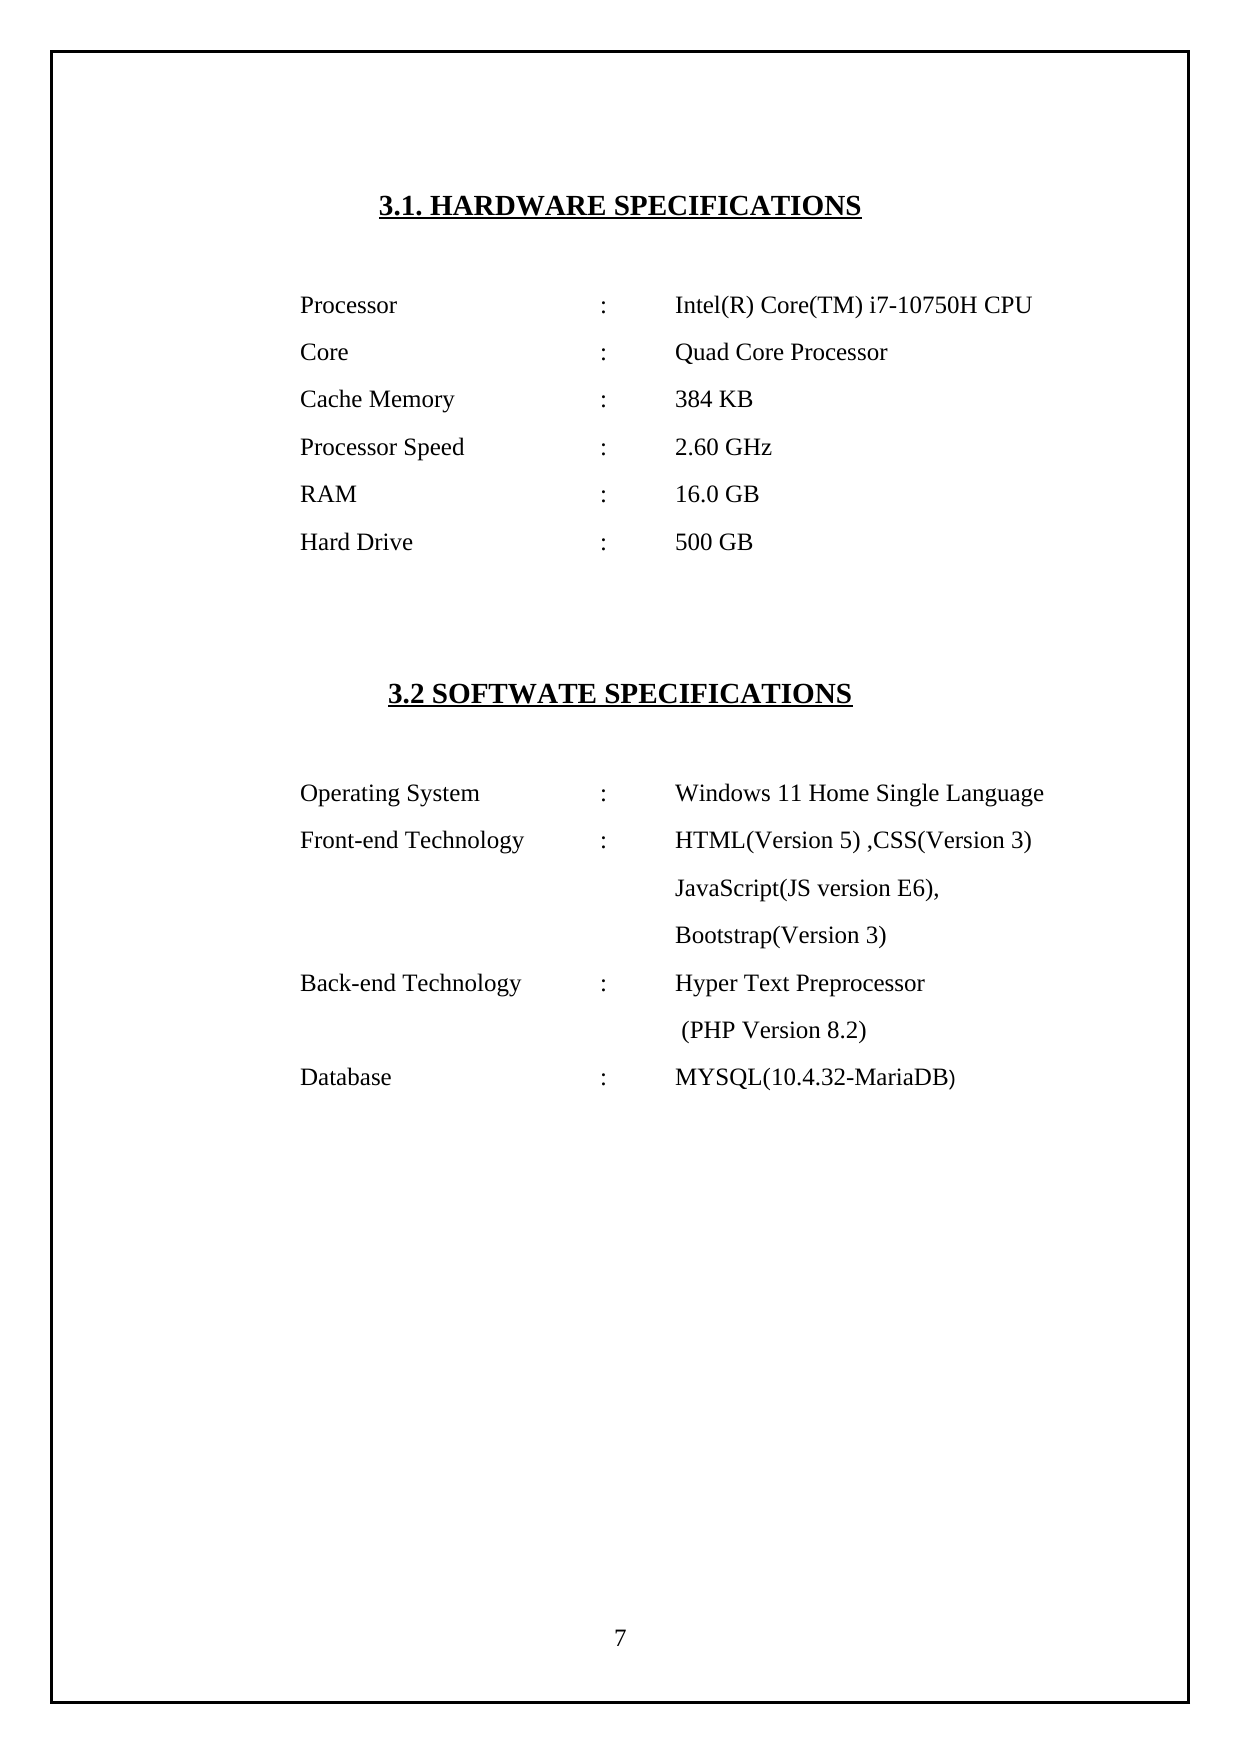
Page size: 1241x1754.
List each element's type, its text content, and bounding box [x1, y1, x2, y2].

text Hard Drive : 500 GB [225, 527, 1090, 556]
text 3.1. HARDWARE SPECIFICATIONS [150, 188, 1090, 221]
text Cache Memory : 384 KB [225, 384, 1090, 413]
text Core : Quad Core Processor [225, 337, 1090, 366]
text Back-end Technology : Hyper Text Preprocessor [225, 968, 1090, 996]
text (PHP Version 8.2) [600, 1015, 1090, 1044]
text Database : MYSQL(10.4.32-MariaDB) [225, 1062, 1090, 1091]
text Processor Speed : 2.60 GHz [225, 432, 1090, 461]
text JavaScript(JS version E6), [600, 873, 1090, 902]
text Bootstrap(Version 3) [600, 920, 1090, 949]
text Front-end Technology : HTML(Version 5) ,CSS(Version 3) [225, 826, 1090, 854]
text Processor : Intel(R) Core(TM) i7-10750H CPU [225, 290, 1090, 318]
text 3.2 SOFTWATE SPECIFICATIONS [150, 676, 1090, 710]
text RAM : 16.0 GB [225, 479, 1090, 508]
text Operating System : Windows 11 Home Single Language [225, 778, 1090, 807]
